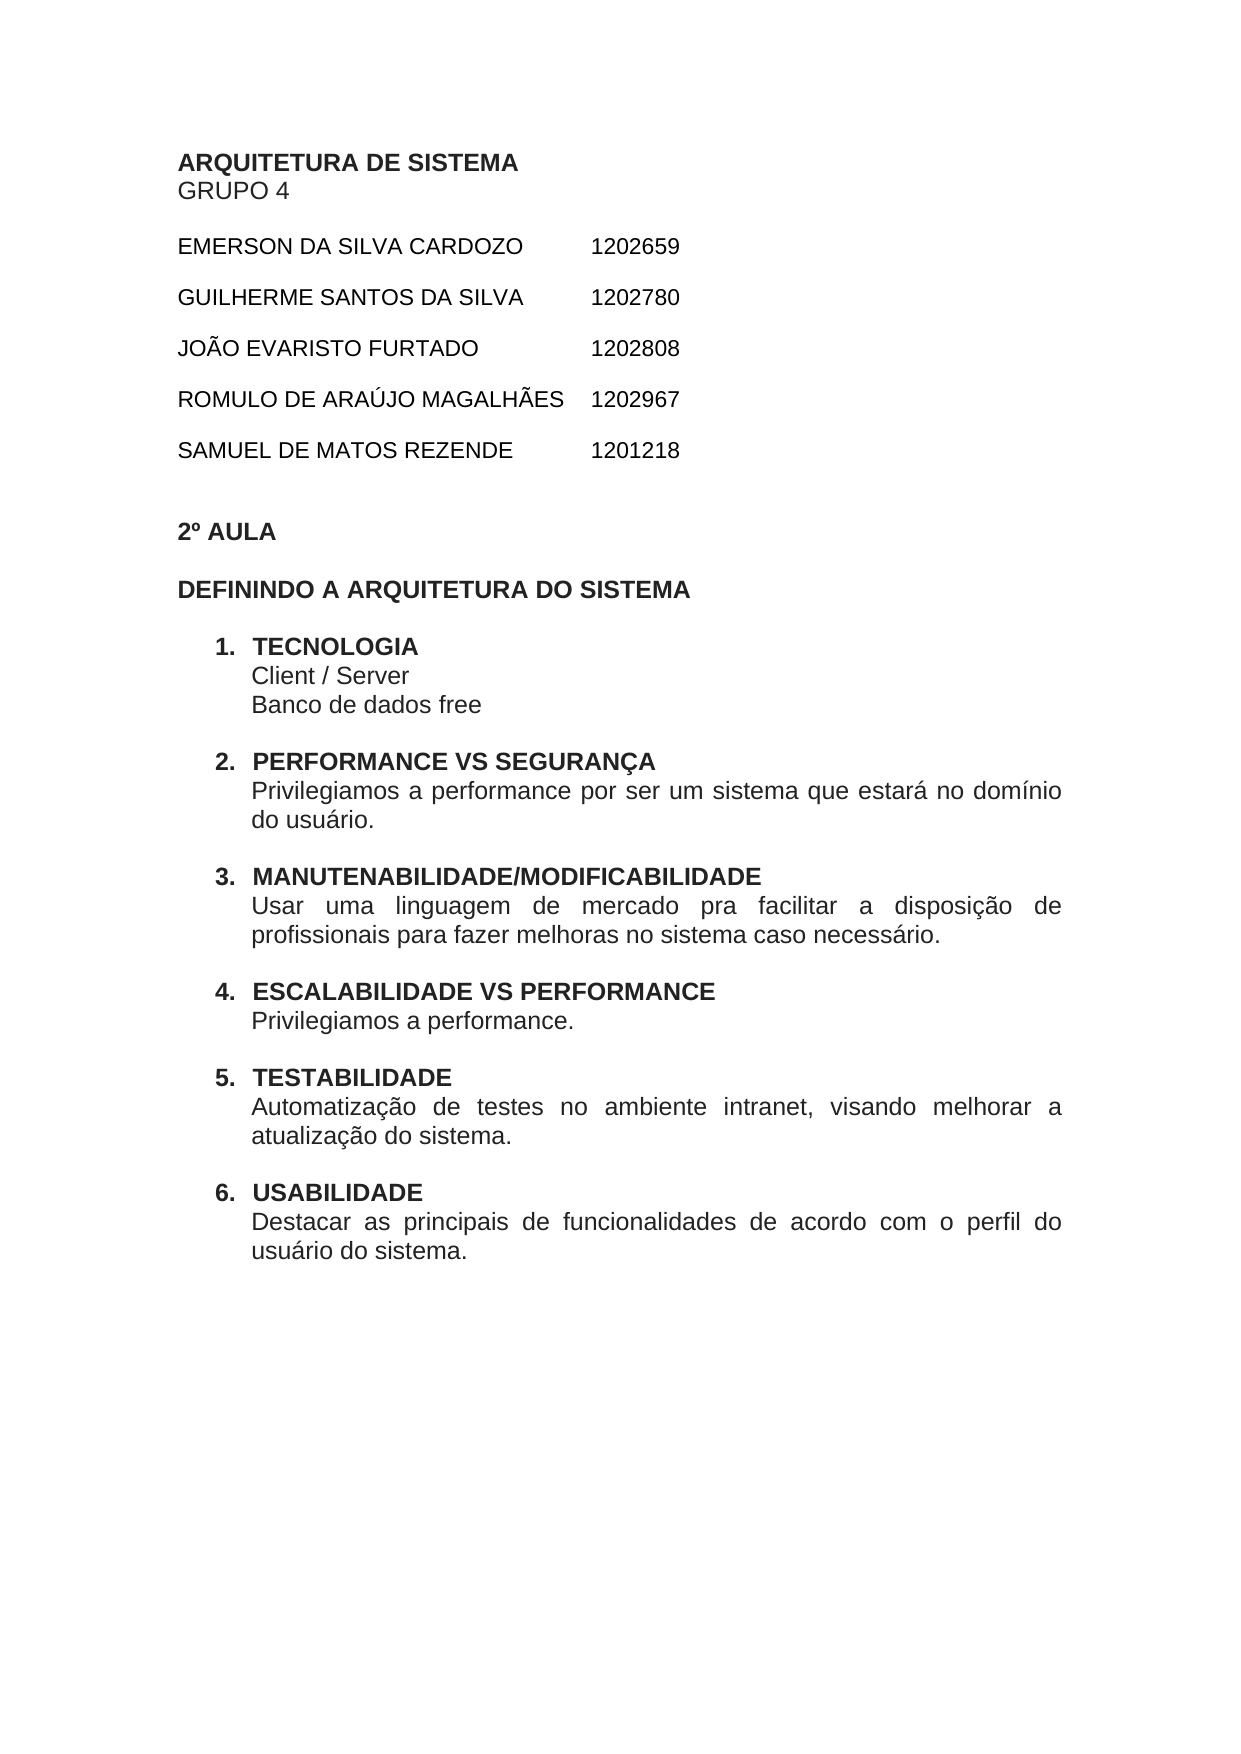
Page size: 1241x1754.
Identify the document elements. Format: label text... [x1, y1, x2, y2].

list TECNOLOGIA [215, 632, 1063, 661]
text ARQUITETURA DE SISTEMA [177, 148, 1063, 176]
text Privilegiamos a performance por ser um sistema que estará no domínio do usuário. [251, 776, 1063, 833]
text GRUPO 4 [177, 176, 1063, 205]
text Destacar as principais de funcionalidades de acordo com o perfil do usuário do sistema. [251, 1207, 1063, 1264]
list PERFORMANCE VS SEGURANÇA [215, 747, 1063, 776]
text 2º AULA [177, 517, 1063, 546]
text Privilegiamos a performance. [177, 1006, 1063, 1034]
list MANUTENABILIDADE/MODIFICABILIDADE [215, 862, 1063, 891]
text Automatização de testes no ambiente intranet, visando melhorar a atualização do sistema. [251, 1092, 1063, 1149]
text Client / Server [251, 661, 1063, 689]
list USABILIDADE [215, 1178, 1063, 1207]
text ROMULO DE ARAÚJO MAGALHÃES 1202967 [177, 386, 1063, 413]
text Usar uma linguagem de mercado pra facilitar a disposição de profissionais para fazer melhoras no sistema caso necessário. [251, 891, 1063, 948]
list TESTABILIDADE [215, 1063, 1063, 1092]
text SAMUEL DE MATOS REZENDE 1201218 [177, 437, 1063, 464]
list ESCALABILIDADE VS PERFORMANCE [215, 977, 1063, 1006]
text GUILHERME SANTOS DA SILVA 1202780 [177, 284, 1063, 311]
text DEFININDO A ARQUITETURA DO SISTEMA [177, 574, 1063, 603]
text EMERSON DA SILVA CARDOZO 1202659 [177, 233, 1063, 259]
text Banco de dados free [251, 689, 1063, 718]
text JOÃO EVARISTO FURTADO 1202808 [177, 335, 1063, 362]
